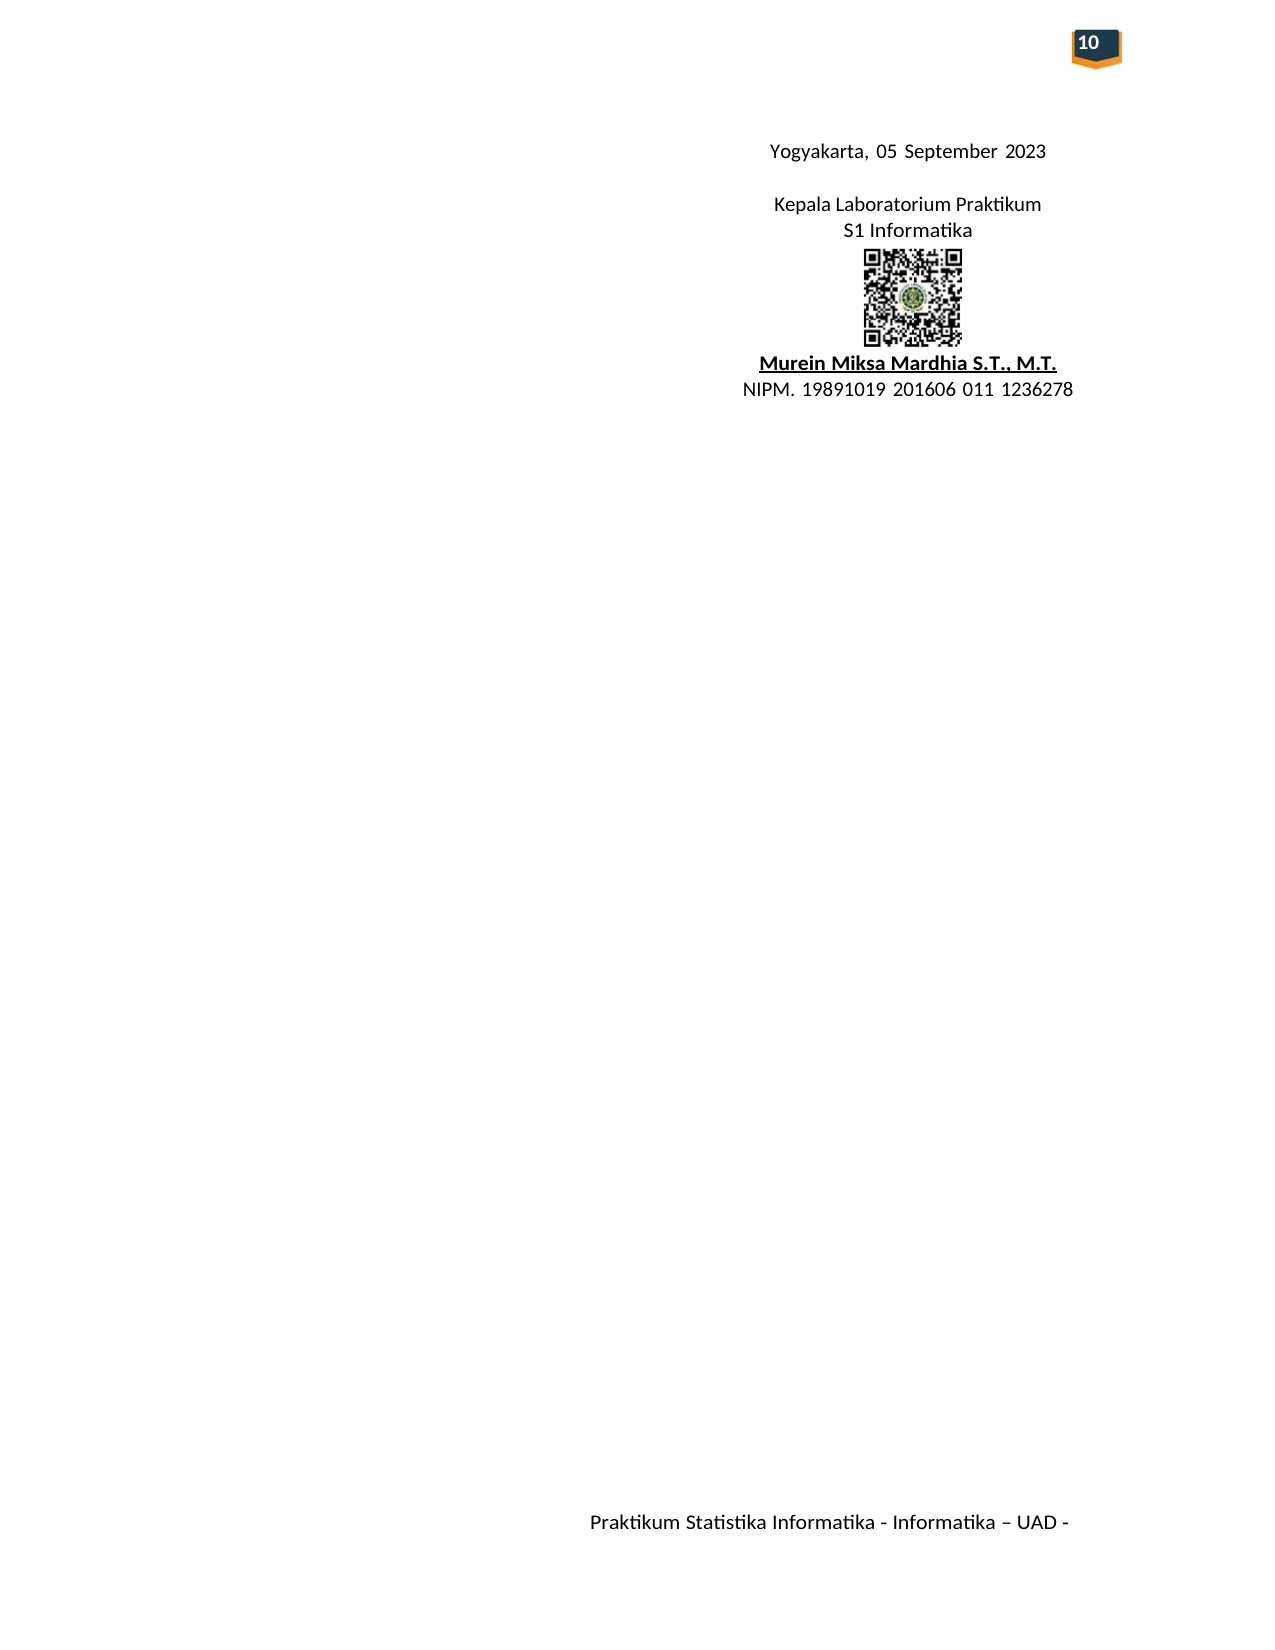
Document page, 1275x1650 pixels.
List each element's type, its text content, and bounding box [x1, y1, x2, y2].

text Kepala Laboratorium Praktikum S1 Informatika [772, 191, 1044, 243]
subtitle Murein Miksa Mardhia S.T., M.T. [720, 246, 1096, 375]
picture [1071, 29, 1123, 70]
text NIPM. 19891019 201606 011 1236278 [643, 376, 1173, 401]
text Yogyakarta, 05 September 2023 [720, 138, 1096, 164]
